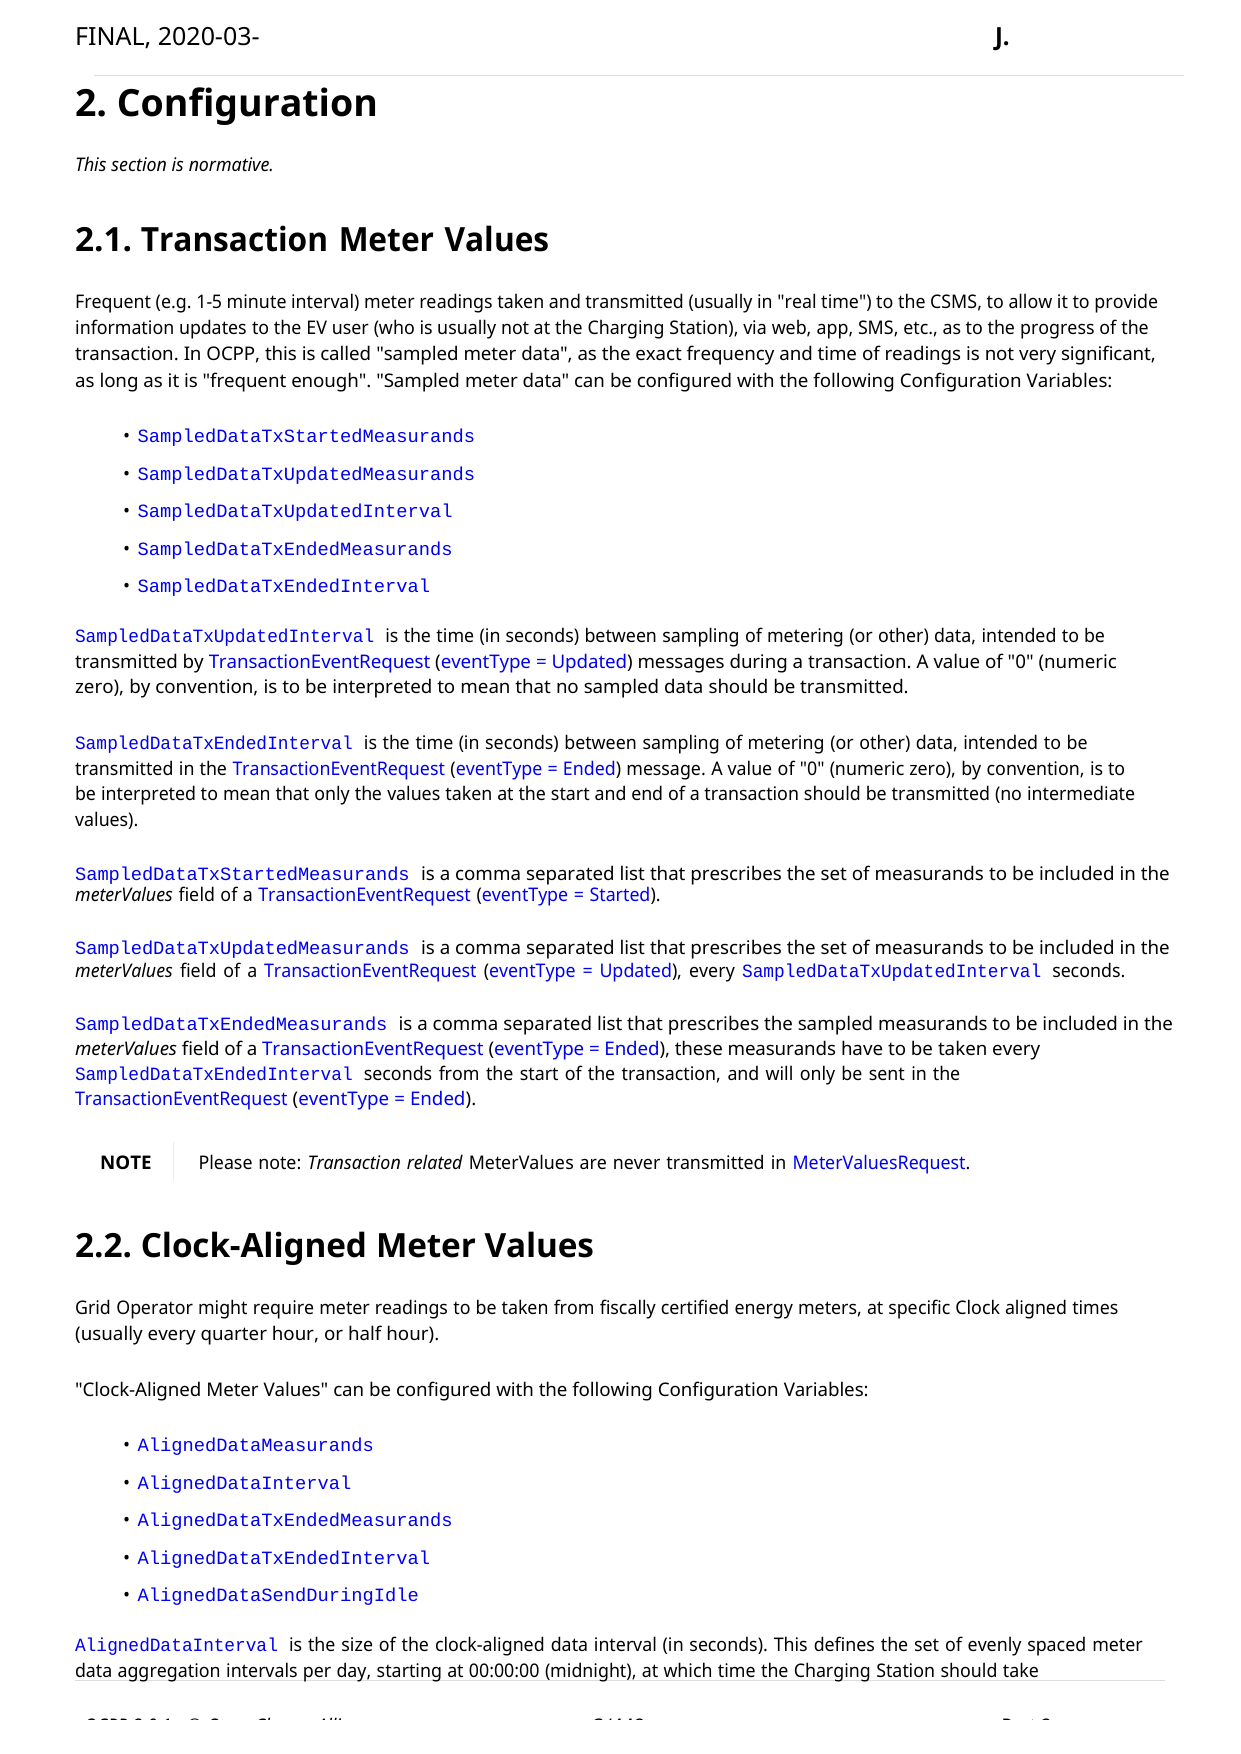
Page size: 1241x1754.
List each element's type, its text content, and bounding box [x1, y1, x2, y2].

list AlignedDataTxEndedInterval [123, 1544, 1178, 1570]
subtitle Transaction Meter Values [75, 216, 1178, 261]
text Frequent (e.g. 1-5 minute interval) meter readings taken and transmitted (usually in "real time") to the CSMS, to allow it to provide information updates to the EV user (who is usually not at the Charging Station), via web, app, SMS, etc., as to the progress of the transaction. In OCPP, this is called "sampled meter data", as the exact frequency and time of readings is not very significant, as long as it is "frequent enough". "Sampled meter data" can be configured with the following Configuration Variables: [75, 288, 1165, 392]
list AlignedDataInterval [123, 1469, 1178, 1495]
text Grid Operator might require meter readings to be taken from fiscally certified energy meters, at specific Clock aligned times (usually every quarter hour, or half hour). [75, 1294, 1147, 1346]
list AlignedDataTxEndedMeasurands [123, 1507, 1178, 1532]
text SampledDataTxEndedInterval is the time (in seconds) between sampling of metering (or other) data, intended to be transmitted in the TransactionEventRequest (eventType = Ended) message. A value of "0" (numeric zero), by convention, is to be interpreted to mean that only the values taken at the start and end of a transaction should be transmitted (no intermediate values). [75, 729, 1147, 832]
list SampledDataTxEndedMeasurands [123, 535, 1178, 561]
text "Clock-Aligned Meter Values" can be configured with the following Configuration Variables: [75, 1376, 1178, 1402]
text SampledDataTxStartedMeasurands is a comma separated list that prescribes the set of measurands to be included in the [75, 862, 1178, 884]
list SampledDataTxEndedInterval [123, 572, 1178, 598]
subtitle Clock-Aligned Meter Values [75, 1222, 1178, 1267]
text meterValues field of a TransactionEventRequest (eventType = Updated), every SampledDataTxUpdatedInterval seconds. [75, 959, 1178, 982]
text This section is normative. [75, 151, 1178, 177]
text SampledDataTxUpdatedMeasurands is a comma separated list that prescribes the set of measurands to be included in the [75, 936, 1178, 959]
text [75, 1632, 1154, 1683]
subtitle Configuration [75, 76, 1178, 127]
text meterValues field of a TransactionEventRequest (eventType = Started). [75, 884, 1178, 906]
text NOTE Please note: Transaction related MeterValues are never transmitted in MeterValuesRequest. [100, 1149, 1178, 1175]
list AlignedDataSendDuringIdle [123, 1582, 1178, 1607]
text SampledDataTxUpdatedInterval is the time (in seconds) between sampling of metering (or other) data, intended to be transmitted by TransactionEventRequest (eventType = Updated) messages during a transaction. A value of "0" (numeric zero), by convention, is to be interpreted to mean that no sampled data should be transmitted. [75, 623, 1165, 699]
list SampledDataTxStartedMeasurands [123, 423, 1178, 448]
list SampledDataTxUpdatedInterval [123, 498, 1178, 523]
list AlignedDataMeasurands [123, 1432, 1178, 1457]
list SampledDataTxUpdatedMeasurands [123, 460, 1178, 486]
text SampledDataTxEndedMeasurands is a comma separated list that prescribes the sampled measurands to be included in the meterValues field of a TransactionEventRequest (eventType = Ended), these measurands have to be taken every SampledDataTxEndedInterval seconds from the start of the transaction, and will only be sent in the TransactionEventRequest (eventType = Ended). [75, 1011, 1178, 1111]
